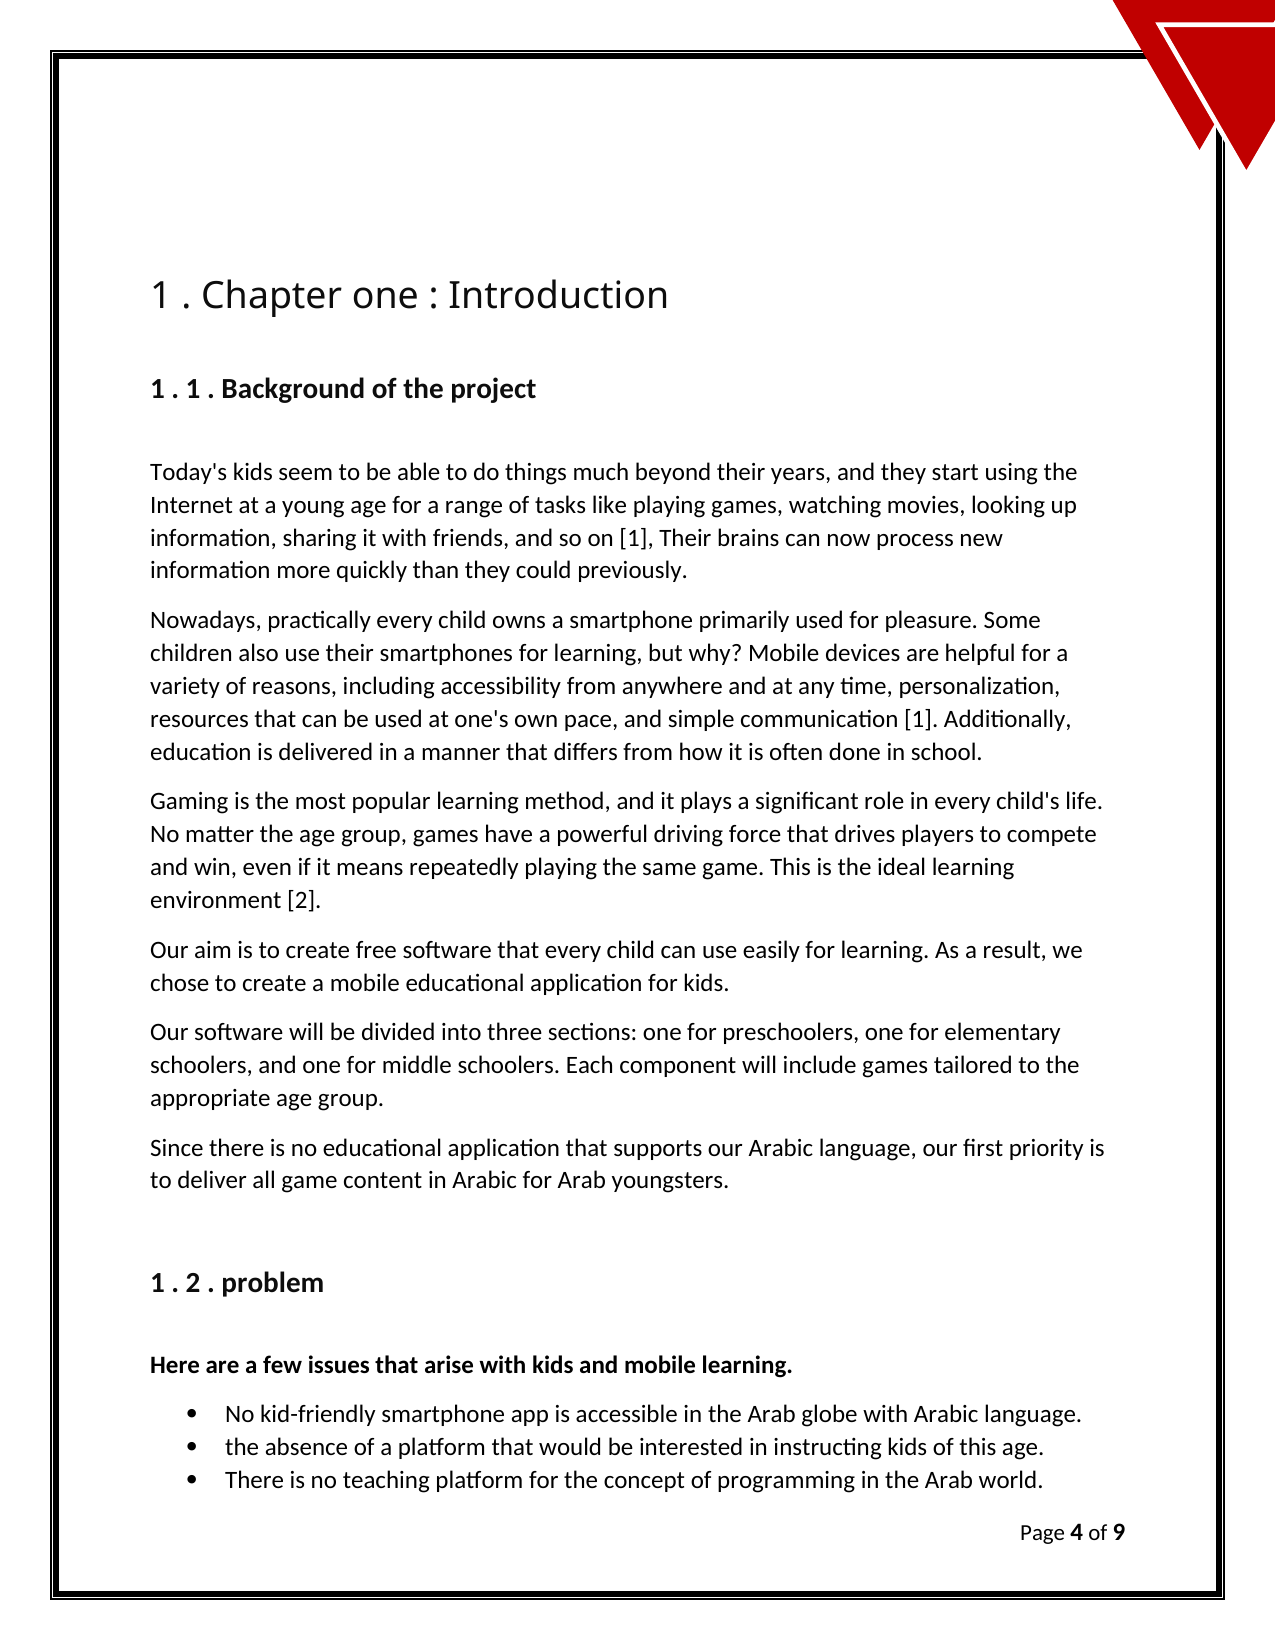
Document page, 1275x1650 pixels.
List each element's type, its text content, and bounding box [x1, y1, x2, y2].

text Gaming is the most popular learning method, and it plays a significant role in every child's life. No matter the age group, games have a powerful driving force that drives players to compete and win, even if it means repeatedly playing the same game. This is the ideal learning environment [2]. [150, 785, 1125, 915]
subtitle 1 . 2 . problem [150, 1264, 1125, 1299]
text Nowadays, practically every child owns a smartphone primarily used for pleasure. Some children also use their smartphones for learning, but why? Mobile devices are helpful for a variety of reasons, including accessibility from anywhere and at any time, personalization, resources that can be used at one's own pace, and simple communication [1]. Additionally, education is delivered in a manner that differs from how it is often done in school. [150, 604, 1125, 766]
list the absence of a platform that would be interested in instructing kids of this age. [187, 1432, 1125, 1462]
text Since there is no educational application that supports our Arabic language, our first priority is to deliver all game content in Arabic for Arab youngsters. [150, 1132, 1125, 1195]
text Our aim is to create free software that every child can use easily for learning. As a result, we chose to create a mobile educational application for kids. [150, 934, 1125, 997]
text Here are a few issues that arise with kids and mobile learning. [150, 1349, 1125, 1379]
subtitle 1 . Chapter one : Introduction [150, 268, 1125, 319]
subtitle 1 . 1 . Background of the project [150, 371, 1125, 406]
list There is no teaching platform for the concept of programming in the Arab world. [187, 1464, 1125, 1495]
text Our software will be divided into three sections: one for preschoolers, one for elementary schoolers, and one for middle schoolers. Each component will include games tailored to the appropriate age group. [150, 1016, 1125, 1113]
list No kid-friendly smartphone app is accessible in the Arab globe with Arabic language. [187, 1399, 1125, 1429]
text Today's kids seem to be able to do things much beyond their years, and they start using the Internet at a young age for a range of tasks like playing games, watching movies, looking up information, sharing it with friends, and so on [1], Their brains can now process new information more quickly than they could previously. [150, 456, 1125, 585]
